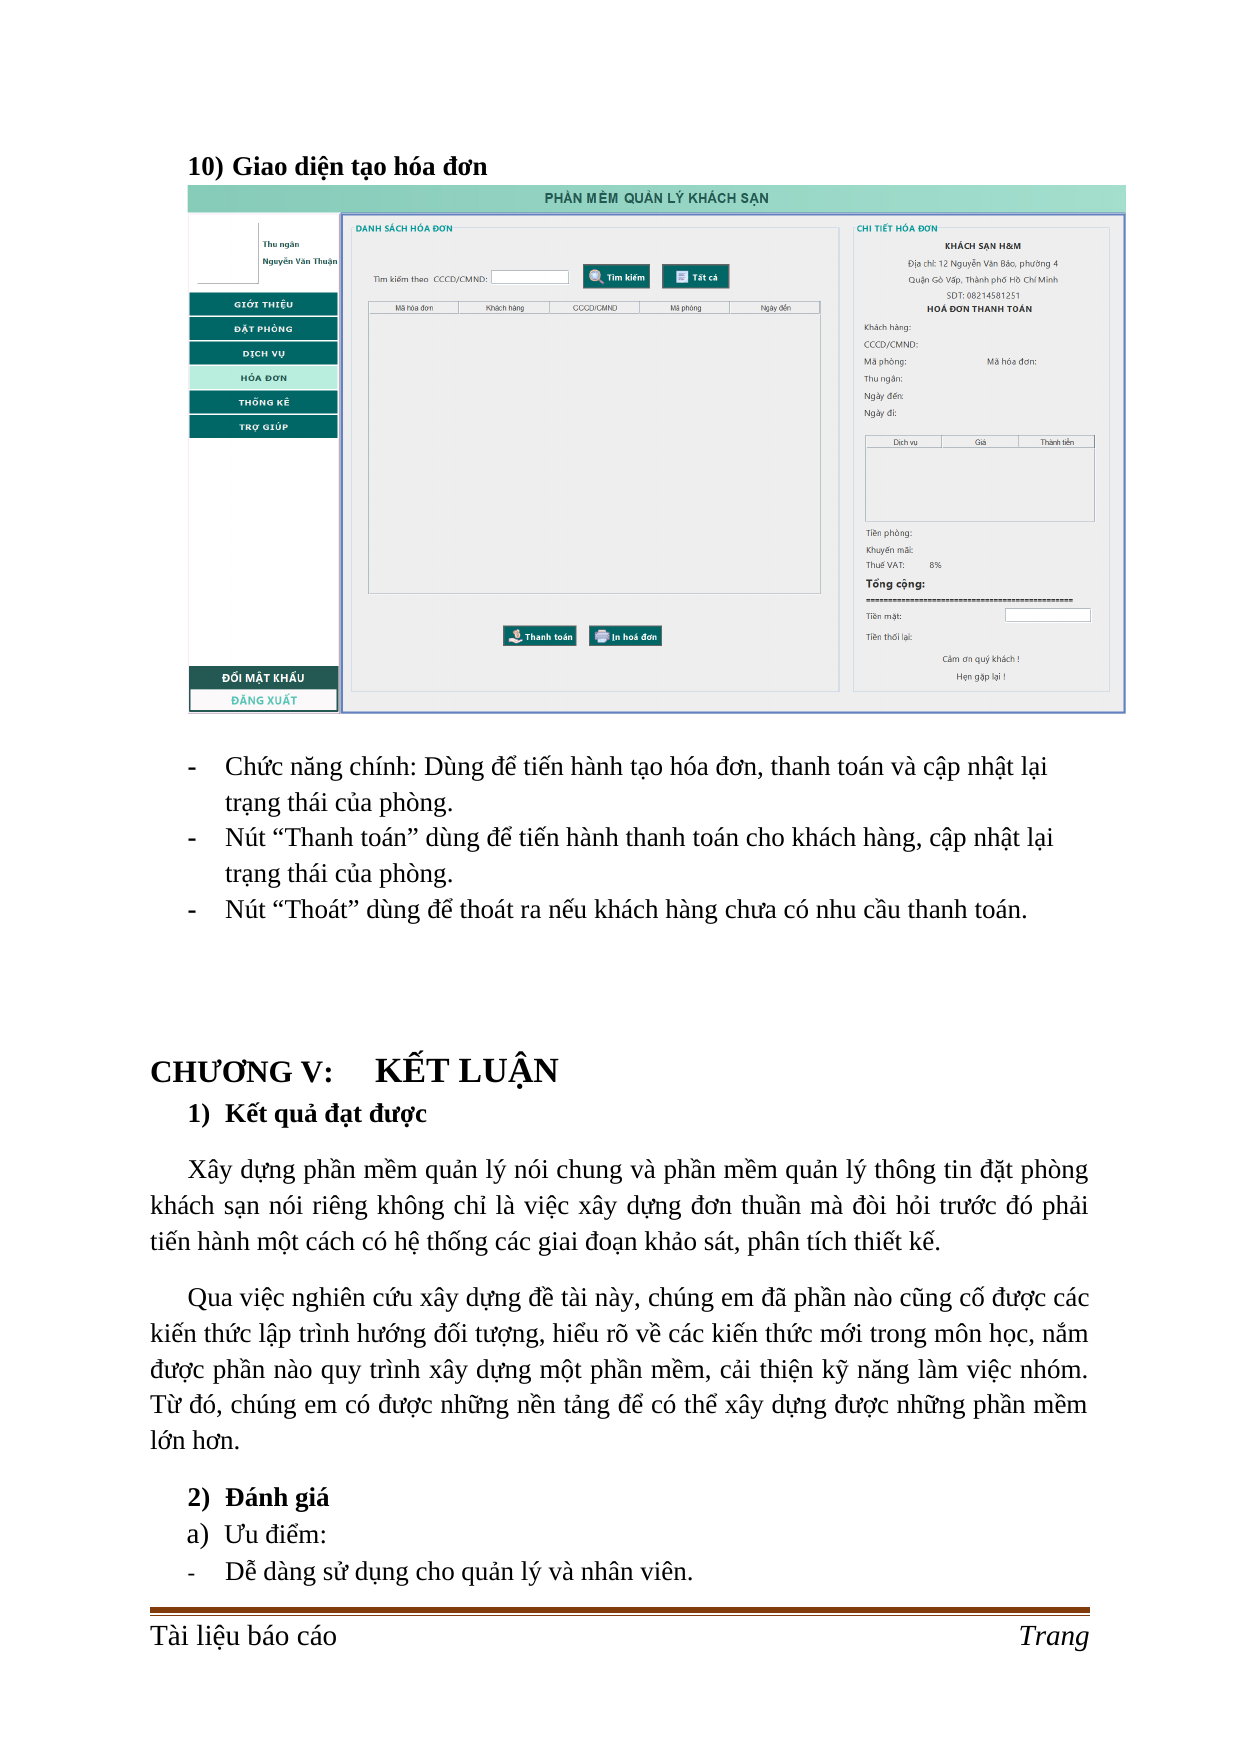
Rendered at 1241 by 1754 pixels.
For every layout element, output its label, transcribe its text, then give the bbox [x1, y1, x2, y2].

list KẾT LUẬN [150, 1050, 1090, 1091]
list Chức năng chính: Dùng để tiến hành tạo hóa đơn, thanh toán và cập nhật lại trạng thái của phòng. [187, 750, 1090, 817]
list Ưu điểm: [186, 1516, 1090, 1550]
list Nút “Thanh toán” dùng để tiến hành thanh toán cho khách hàng, cập nhật lại trạng thái của phòng. [187, 821, 1090, 888]
text Xây dựng phần mềm quản lý nói chung và phần mềm quản lý thông tin đặt phòng khách sạn nói riêng không chỉ là việc xây dựng đơn thuần mà đòi hỏi trước đó phải tiến hành một cách có hệ thống các giai đoạn khảo sát, phân tích thiết kế. [150, 1153, 1090, 1256]
text Qua việc nghiên cứu xây dựng đề tài này, chúng em đã phần nào cũng cố được các kiến thức lập trình hướng đối tượng, hiểu rõ về các kiến thức mới trong môn học, nắm được phần nào quy trình xây dựng một phần mềm, cải thiện kỹ năng làm việc nhóm. Từ đó, chúng em có được những nền tảng để có thể xây dựng được những phần mềm lớn hơn. [150, 1281, 1090, 1455]
list Nút “Thoát” dùng để thoát ra nếu khách hàng chưa có nhu cầu thanh toán. [187, 893, 1090, 924]
list Đánh giá [187, 1481, 1090, 1512]
list Kết quả đạt được [187, 1097, 1090, 1128]
picture [187, 185, 1126, 714]
list Giao diện tạo hóa đơn [187, 150, 1090, 181]
list Dễ dàng sử dụng cho quản lý và nhân viên. [187, 1555, 1090, 1586]
